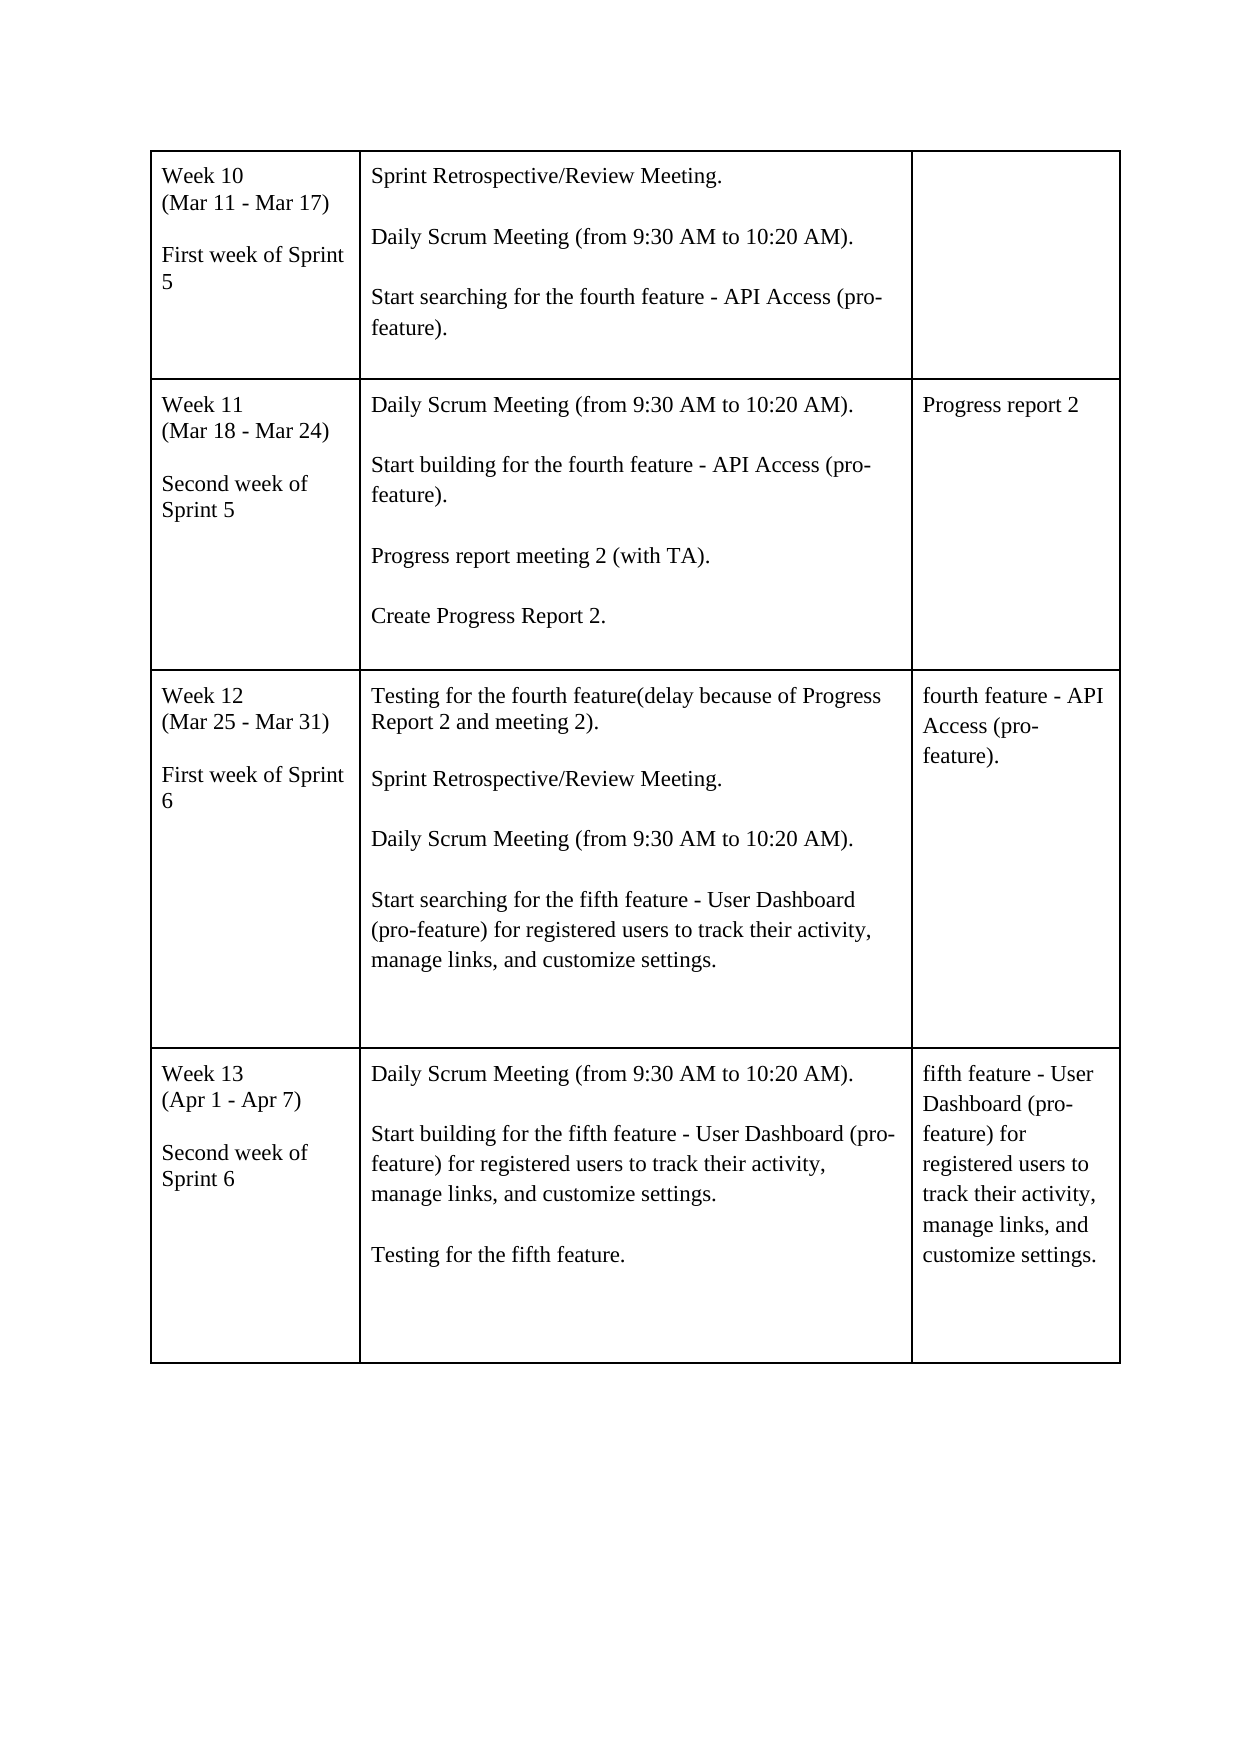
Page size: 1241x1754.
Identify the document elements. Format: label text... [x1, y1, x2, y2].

table_cell fifth feature - User Dashboard (pro-feature) for registered users to track their activity, manage links, and customize settings. [913, 1049, 1119, 1362]
table_cell [913, 152, 1119, 378]
table_cell fourth feature - API Access (pro-feature). [913, 671, 1119, 1047]
table_cell Testing for the fourth feature(delay because of Progress Report 2 and meeting 2). Sprint Retrospective/Review Meeting. Daily Scrum Meeting (from 9:30 AM to 10:20 AM). Start searching for the fifth feature - User Dashboard (pro-feature) for registered users to track their activity, manage links, and customize settings. [361, 671, 911, 1047]
table_cell Progress report 2 [913, 380, 1119, 669]
table_cell Week 13 (Apr 1 - Apr 7) Second week of Sprint 6 [152, 1049, 359, 1362]
table_cell Daily Scrum Meeting (from 9:30 AM to 10:20 AM). Start building for the fourth feature - API Access (pro-feature). Progress report meeting 2 (with TA). Create Progress Report 2. [361, 380, 911, 669]
table_cell Sprint Retrospective/Review Meeting. Daily Scrum Meeting (from 9:30 AM to 10:20 AM). Start searching for the fourth feature - API Access (pro-feature). [361, 152, 911, 378]
table_cell Week 10 (Mar 11 - Mar 17) First week of Sprint 5 [152, 152, 359, 378]
table_cell Week 12 (Mar 25 - Mar 31) First week of Sprint 6 [152, 671, 359, 1047]
table_cell Daily Scrum Meeting (from 9:30 AM to 10:20 AM). Start building for the fifth feature - User Dashboard (pro-feature) for registered users to track their activity, manage links, and customize settings. Testing for the fifth feature. [361, 1049, 911, 1362]
table_cell Week 11 (Mar 18 - Mar 24) Second week of Sprint 5 [152, 380, 359, 669]
